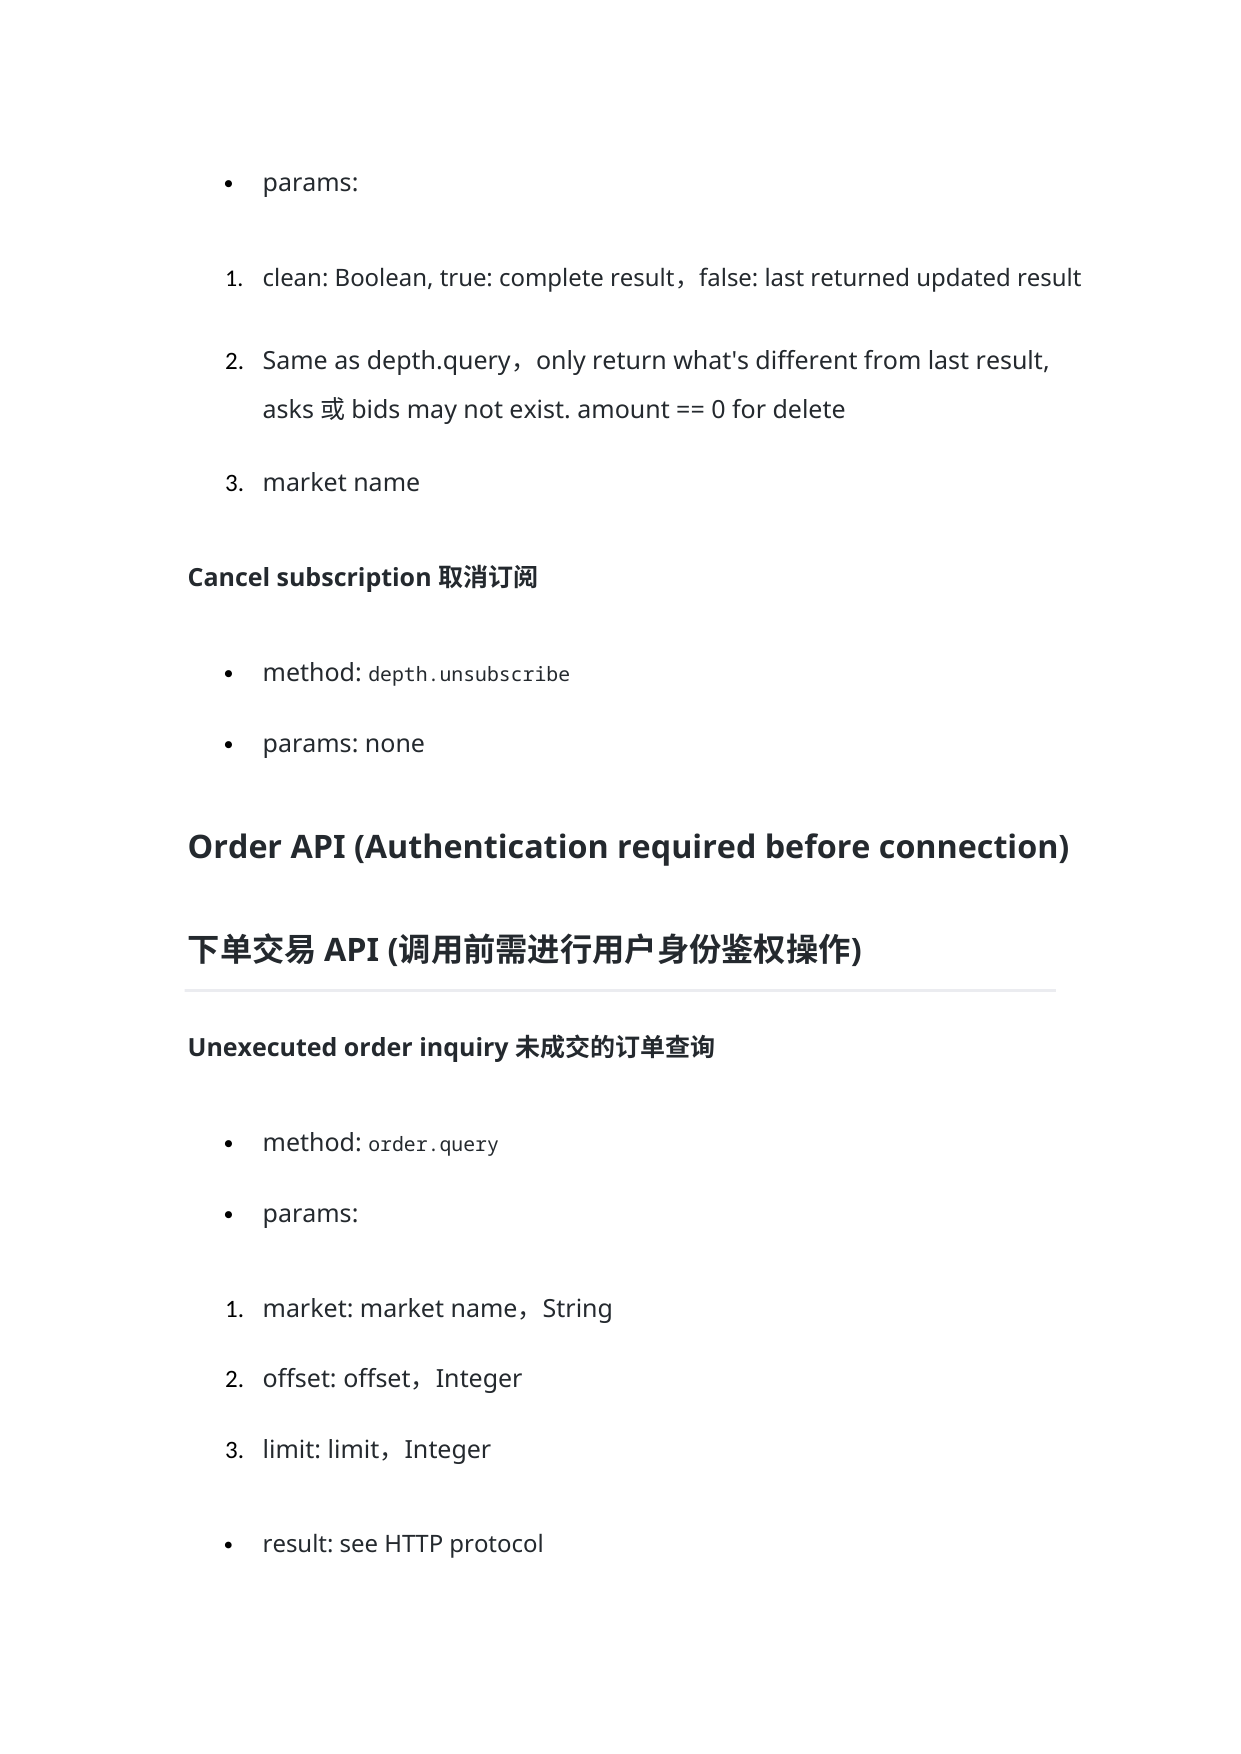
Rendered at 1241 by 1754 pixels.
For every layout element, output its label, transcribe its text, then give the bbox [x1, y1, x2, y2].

list method: depth.unsubscribe [225, 654, 1090, 688]
list params: none [225, 726, 1090, 759]
list method: order.query [225, 1124, 1090, 1158]
list limit: limit，Integer [225, 1431, 1090, 1465]
text Cancel subscription 取消订阅 [187, 560, 1090, 593]
list offset: offset，Integer [225, 1361, 1090, 1395]
text Order API (Authentication required before connection) [187, 824, 1090, 868]
list params: [225, 164, 1090, 198]
text 下单交易 API (调用前需进行用户身份鉴权操作) [187, 927, 1090, 970]
list market name [225, 465, 1090, 499]
list Same as depth.query，only return what's different from last result, asks 或 bids may not exist. amount == 0 for delete [225, 331, 1052, 428]
list clean: Boolean, true: complete result，false: last returned updated result [225, 260, 1090, 292]
list market: market name，String [225, 1290, 1090, 1324]
text Unexecuted order inquiry 未成交的订单查询 [187, 1030, 1090, 1063]
list params: [225, 1196, 1090, 1230]
list result: see HTTP protocol [225, 1527, 1090, 1560]
